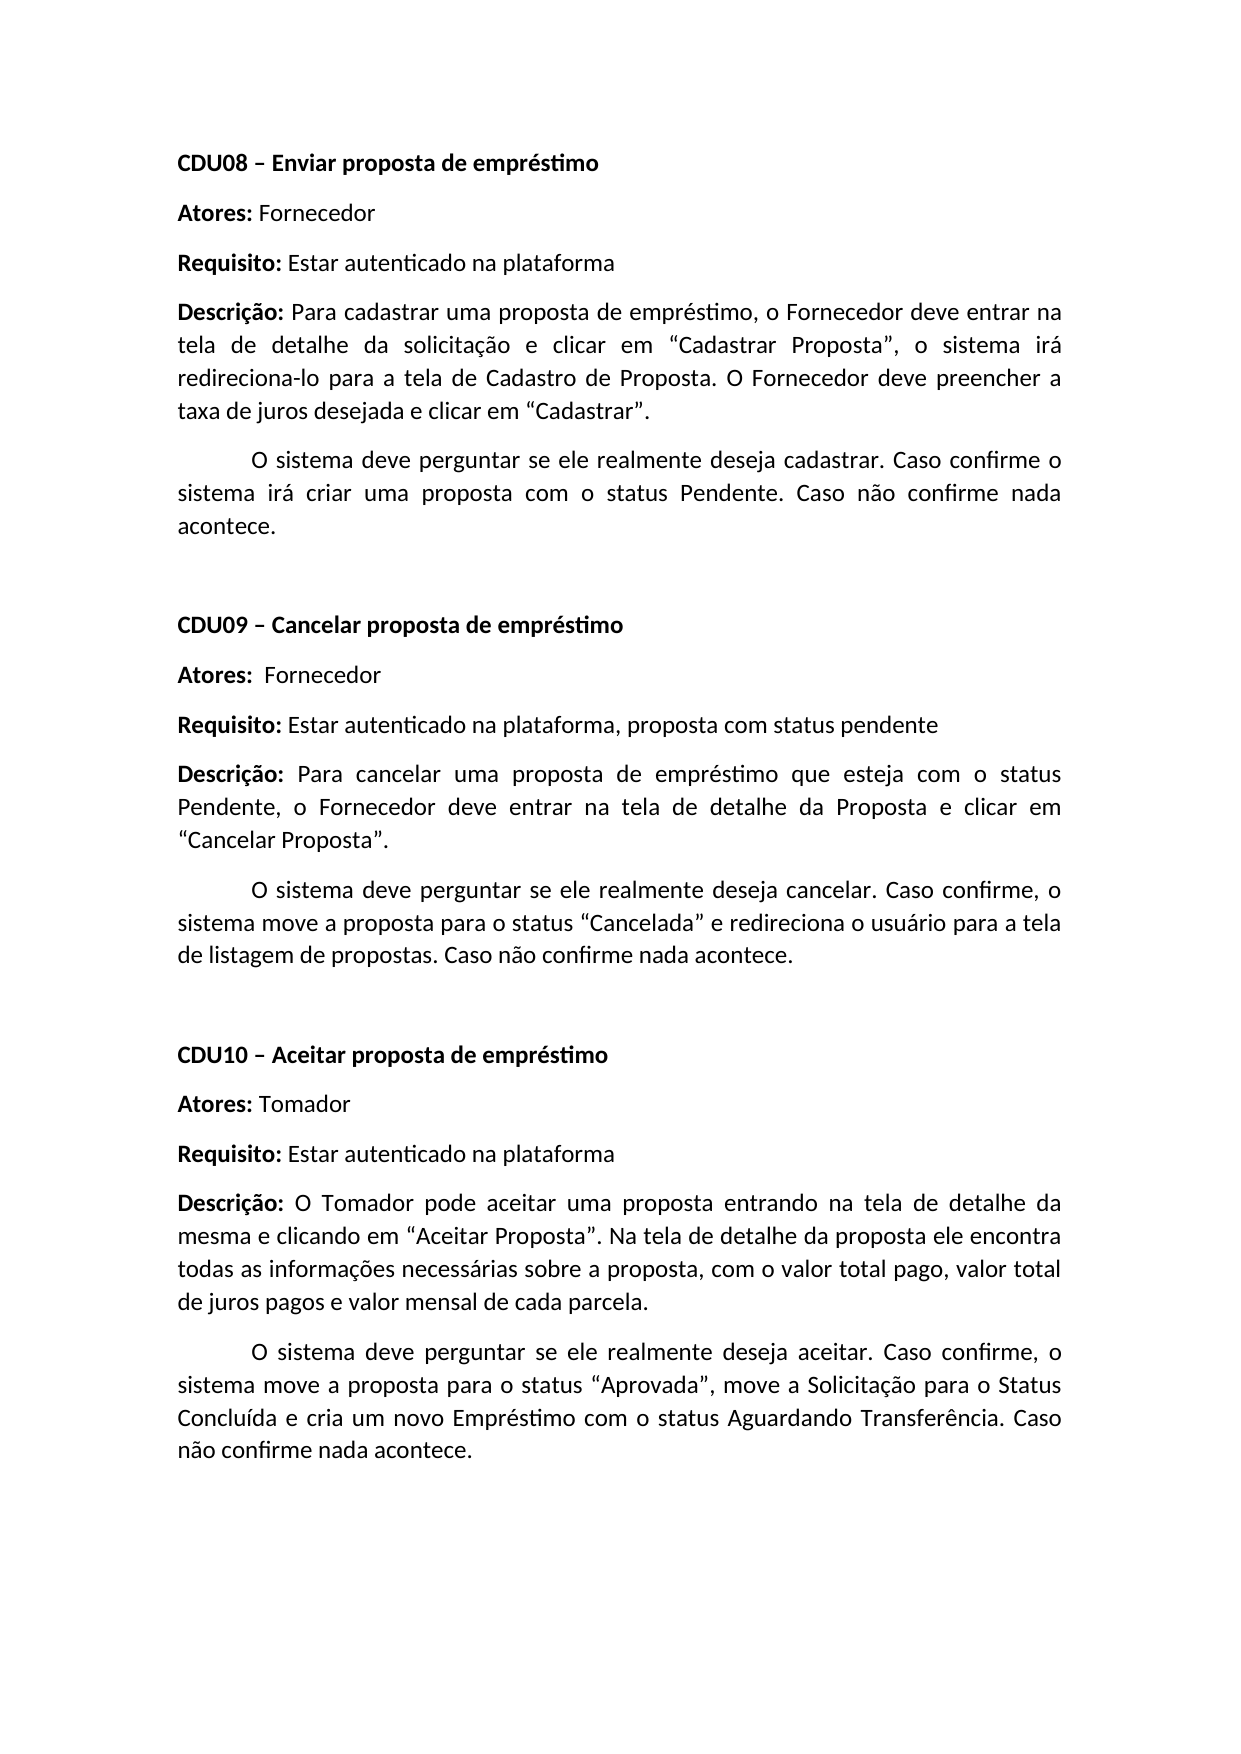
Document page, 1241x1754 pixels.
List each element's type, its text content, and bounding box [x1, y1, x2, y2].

text Atores: Fornecedor [177, 197, 1063, 228]
text Requisito: Estar autenticado na plataforma [177, 1138, 1063, 1168]
text CDU10 – Aceitar proposta de empréstimo [177, 1039, 1063, 1069]
text O sistema deve perguntar se ele realmente deseja aceitar. Caso confirme, o sistema move a proposta para o status “Aprovada”, move a Solicitação para o Status Concluída e cria um novo Empréstimo com o status Aguardando Transferência. Caso não confirme nada acontece. [177, 1336, 1063, 1465]
text O sistema deve perguntar se ele realmente deseja cadastrar. Caso confirme o sistema irá criar uma proposta com o status Pendente. Caso não confirme nada acontece. [177, 445, 1063, 541]
text Requisito: Estar autenticado na plataforma, proposta com status pendente [177, 709, 1063, 739]
text Descrição: Para cancelar uma proposta de empréstimo que esteja com o status Pendente, o Fornecedor deve entrar na tela de detalhe da Proposta e clicar em “Cancelar Proposta”. [177, 758, 1063, 855]
text Descrição: Para cadastrar uma proposta de empréstimo, o Fornecedor deve entrar na tela de detalhe da solicitação e clicar em “Cadastrar Proposta”, o sistema irá redireciona-lo para a tela de Cadastro de Proposta. O Fornecedor deve preencher a taxa de juros desejada e clicar em “Cadastrar”. [177, 296, 1063, 426]
text Requisito: Estar autenticado na plataforma [177, 247, 1063, 277]
text CDU09 – Cancelar proposta de empréstimo [177, 610, 1063, 640]
text Atores: Tomador [177, 1088, 1063, 1119]
text Atores: Fornecedor [177, 659, 1063, 690]
text CDU08 – Enviar proposta de empréstimo [177, 148, 1063, 178]
text Descrição: O Tomador pode aceitar uma proposta entrando na tela de detalhe da mesma e clicando em “Aceitar Proposta”. Na tela de detalhe da proposta ele encontra todas as informações necessárias sobre a proposta, com o valor total pago, valor total de juros pagos e valor mensal de cada parcela. [177, 1188, 1063, 1317]
text O sistema deve perguntar se ele realmente deseja cancelar. Caso confirme, o sistema move a proposta para o status “Cancelada” e redireciona o usuário para a tela de listagem de propostas. Caso não confirme nada acontece. [177, 874, 1063, 970]
